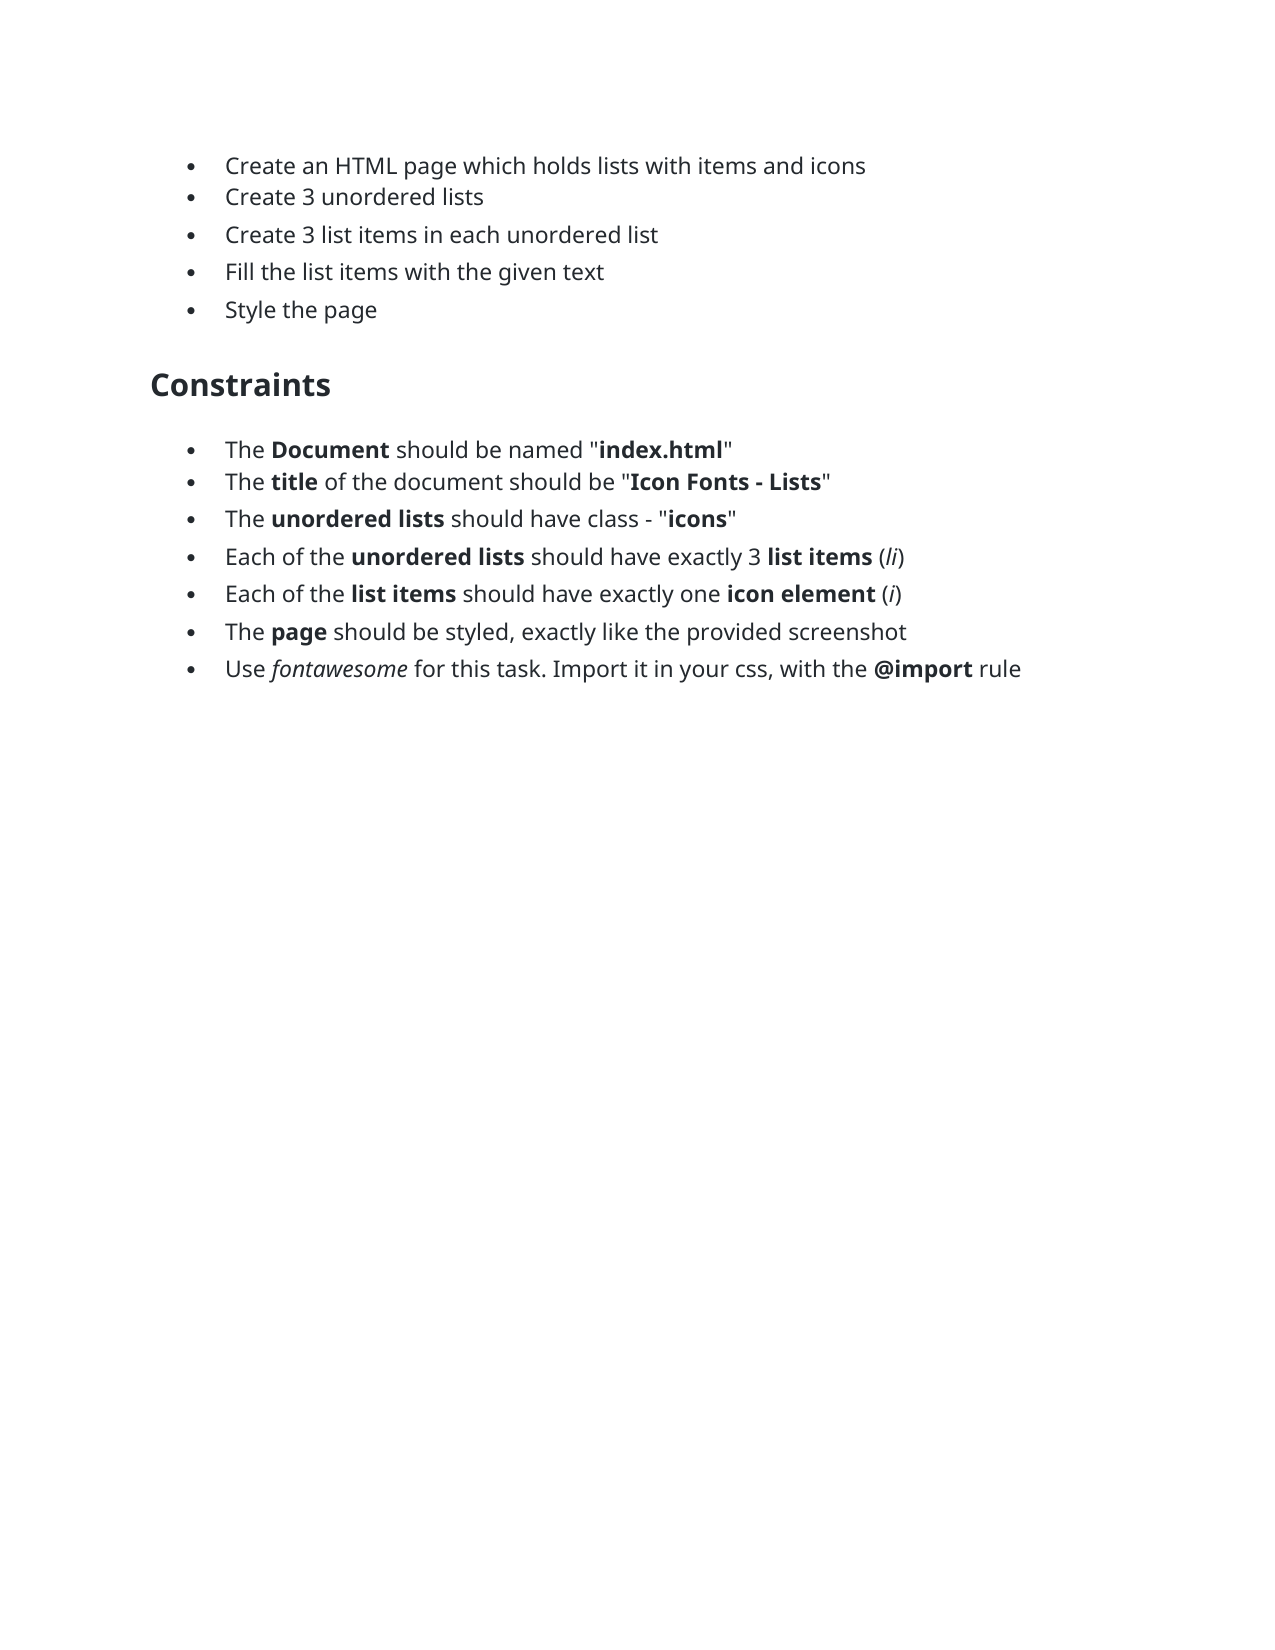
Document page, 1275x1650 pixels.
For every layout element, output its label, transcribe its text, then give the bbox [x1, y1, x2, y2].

list Create 3 unordered lists [187, 181, 1125, 212]
list Use fontawesome for this task. Import it in your css, with the @import rule [187, 653, 1125, 684]
list The title of the document should be "Icon Fonts - Lists" [187, 466, 1125, 497]
list Each of the unordered lists should have exactly 3 list items (li) [187, 541, 1125, 572]
list Fill the list items with the given text [187, 256, 1125, 287]
list The Document should be named "index.html" [187, 434, 1125, 466]
list The unordered lists should have class - "icons" [187, 503, 1125, 534]
subtitle Constraints [150, 362, 1125, 405]
list Create an HTML page which holds lists with items and icons [187, 150, 1125, 181]
list Style the page [187, 294, 1125, 325]
list Each of the list items should have exactly one icon element (i) [187, 578, 1125, 609]
list The page should be styled, exactly like the provided screenshot [187, 616, 1125, 647]
list Create 3 list items in each unordered list [187, 219, 1125, 250]
